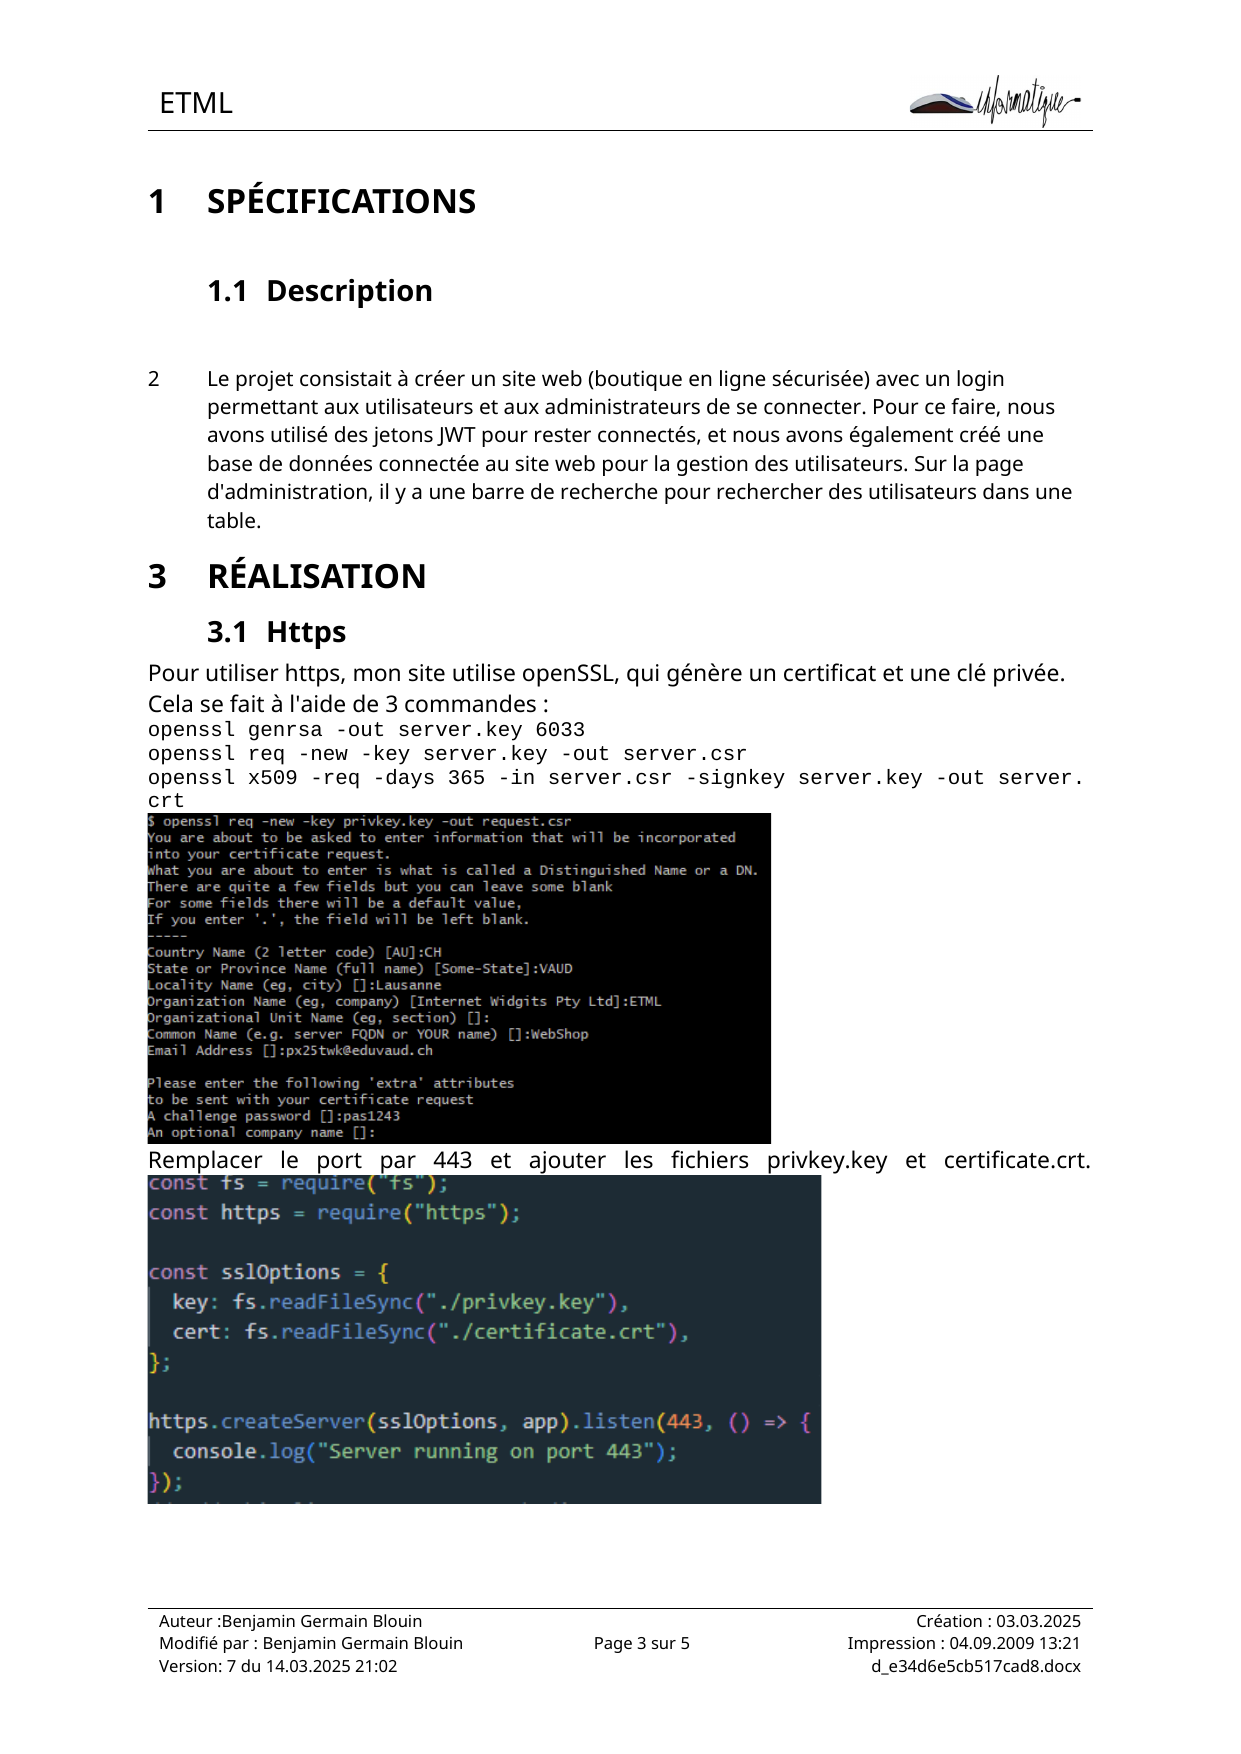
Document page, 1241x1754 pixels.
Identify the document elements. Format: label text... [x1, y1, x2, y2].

picture [909, 75, 1082, 128]
text Pour utiliser https, mon site utilise openSSL, qui génère un certificat et une clé privée. Cela se fait à l'aide de 3 commandes : [148, 657, 1092, 719]
subtitle Le projet consistait à créer un site web (boutique en ligne sécurisée) avec un login permettant aux utilisateurs et aux administrateurs de se connecter. Pour ce faire, nous avons utilisé des jetons JWT pour rester connectés, et nous avons également créé une base de données connectée au site web pour la gestion des utilisateurs. Sur la page d'administration, il y a une barre de recherche pour rechercher des utilisateurs dans une table. [148, 364, 1092, 534]
subtitle Réalisation [148, 553, 1092, 598]
subtitle Description [207, 271, 1092, 310]
text openssl genrsa -out server.key 6033 openssl req -new -key server.key -out server.csr openssl x509 -req -days 365 -in server.csr -signkey server.key -out server.crt [148, 719, 1092, 814]
picture [147, 1175, 822, 1504]
subtitle Https [207, 611, 1092, 651]
picture [147, 813, 772, 1144]
subtitle Spécifications [148, 178, 1092, 223]
